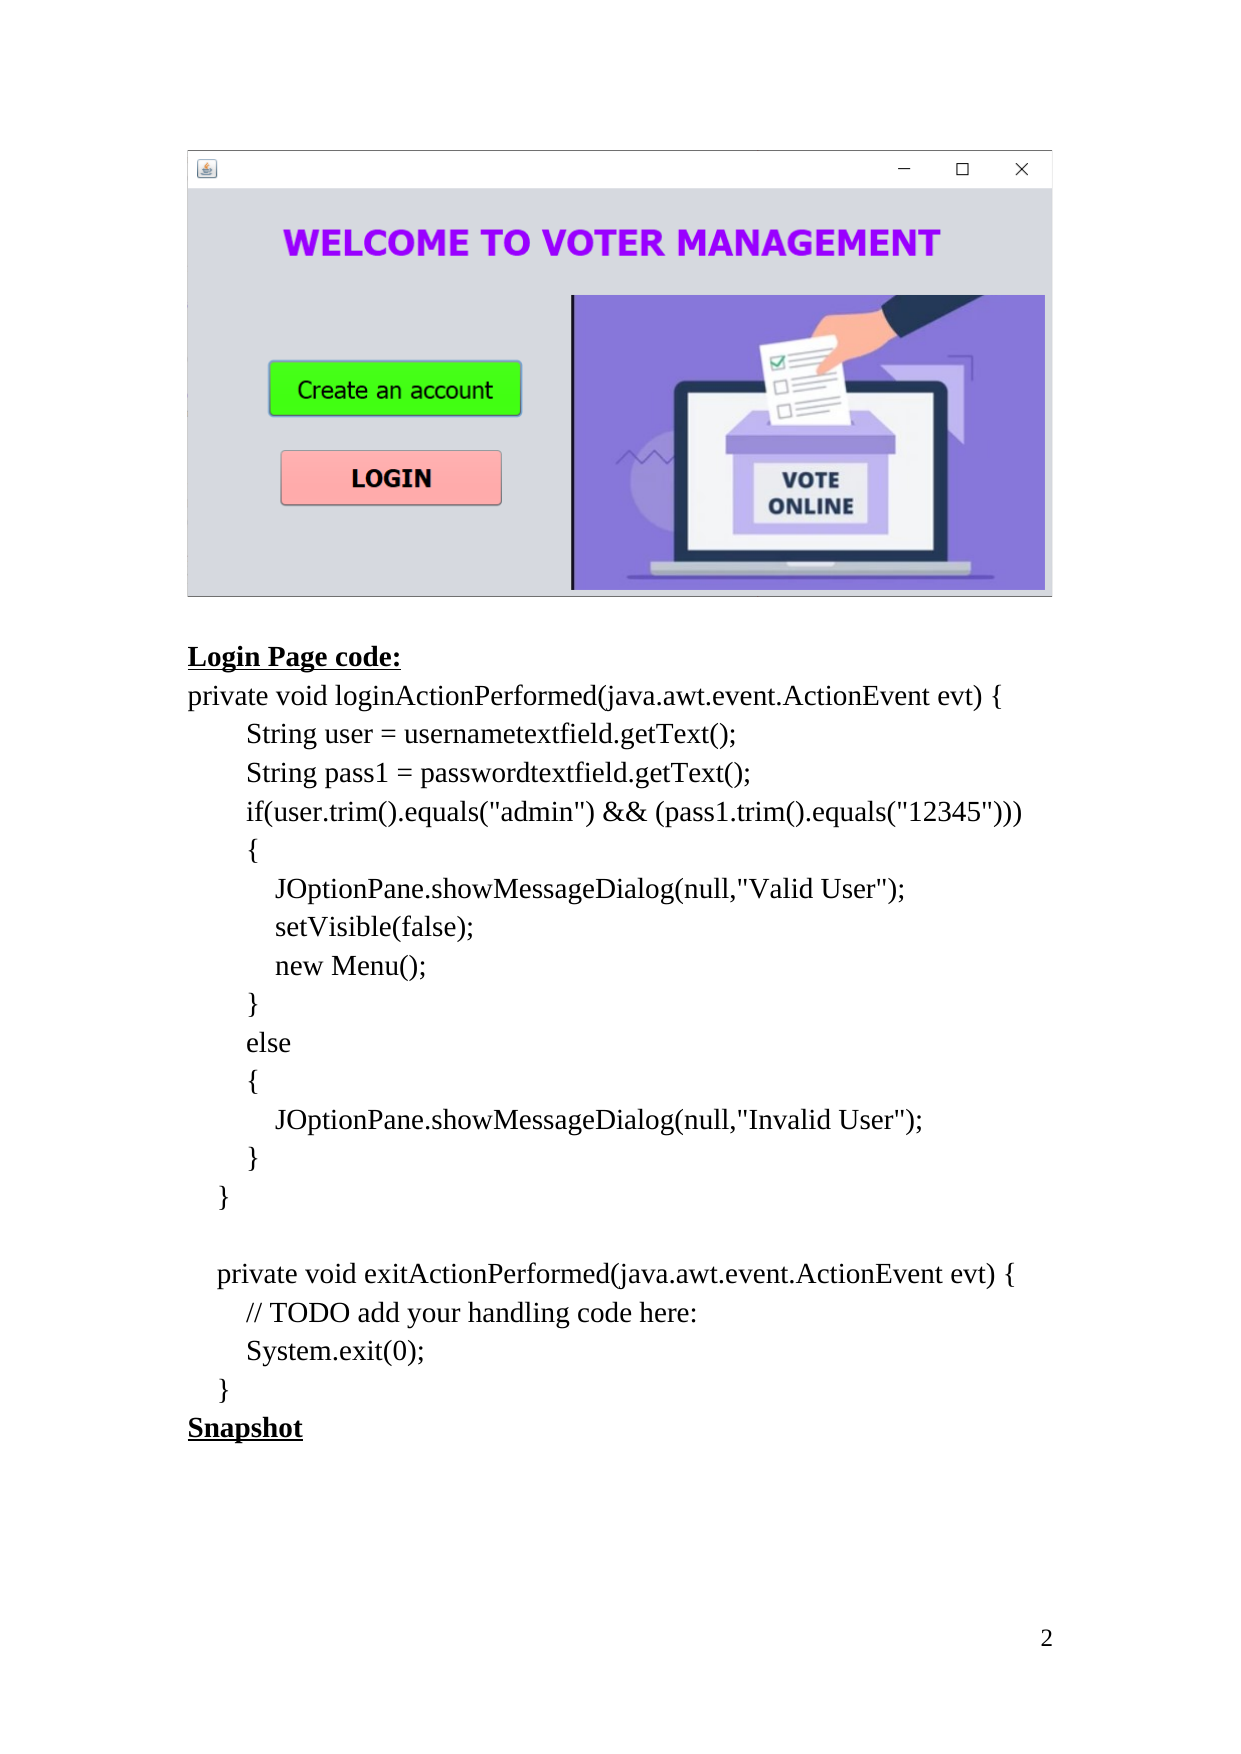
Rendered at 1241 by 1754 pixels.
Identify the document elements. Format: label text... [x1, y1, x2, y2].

text else [187, 1025, 1053, 1058]
text JOptionPane.showMessageDialog(null,"Valid User"); [187, 871, 1053, 904]
text private void loginActionPerformed(java.awt.event.ActionEvent evt) { [187, 678, 1053, 712]
text String user = usernametextfield.getText(); [187, 717, 1053, 750]
text { [187, 1063, 1053, 1097]
text } [187, 1179, 1053, 1213]
picture [187, 150, 1053, 597]
text } [187, 1141, 1053, 1174]
text { [187, 832, 1053, 866]
text if(user.trim().equals("admin") && (pass1.trim().equals("12345"))) [187, 794, 1053, 827]
text setVisible(false); [187, 909, 1053, 943]
text private void exitActionPerformed(java.awt.event.ActionEvent evt) { [187, 1256, 1053, 1290]
text Snapshot [187, 1410, 1053, 1444]
text JOptionPane.showMessageDialog(null,"Invalid User"); [187, 1102, 1053, 1136]
text // TODO add your handling code here: [187, 1295, 1053, 1328]
text } [187, 986, 1053, 1020]
text Login Page code: [187, 639, 1053, 673]
text } [187, 1372, 1053, 1405]
text String pass1 = passwordtextfield.getText(); [187, 755, 1053, 789]
text System.exit(0); [187, 1333, 1053, 1367]
text new Menu(); [187, 948, 1053, 981]
